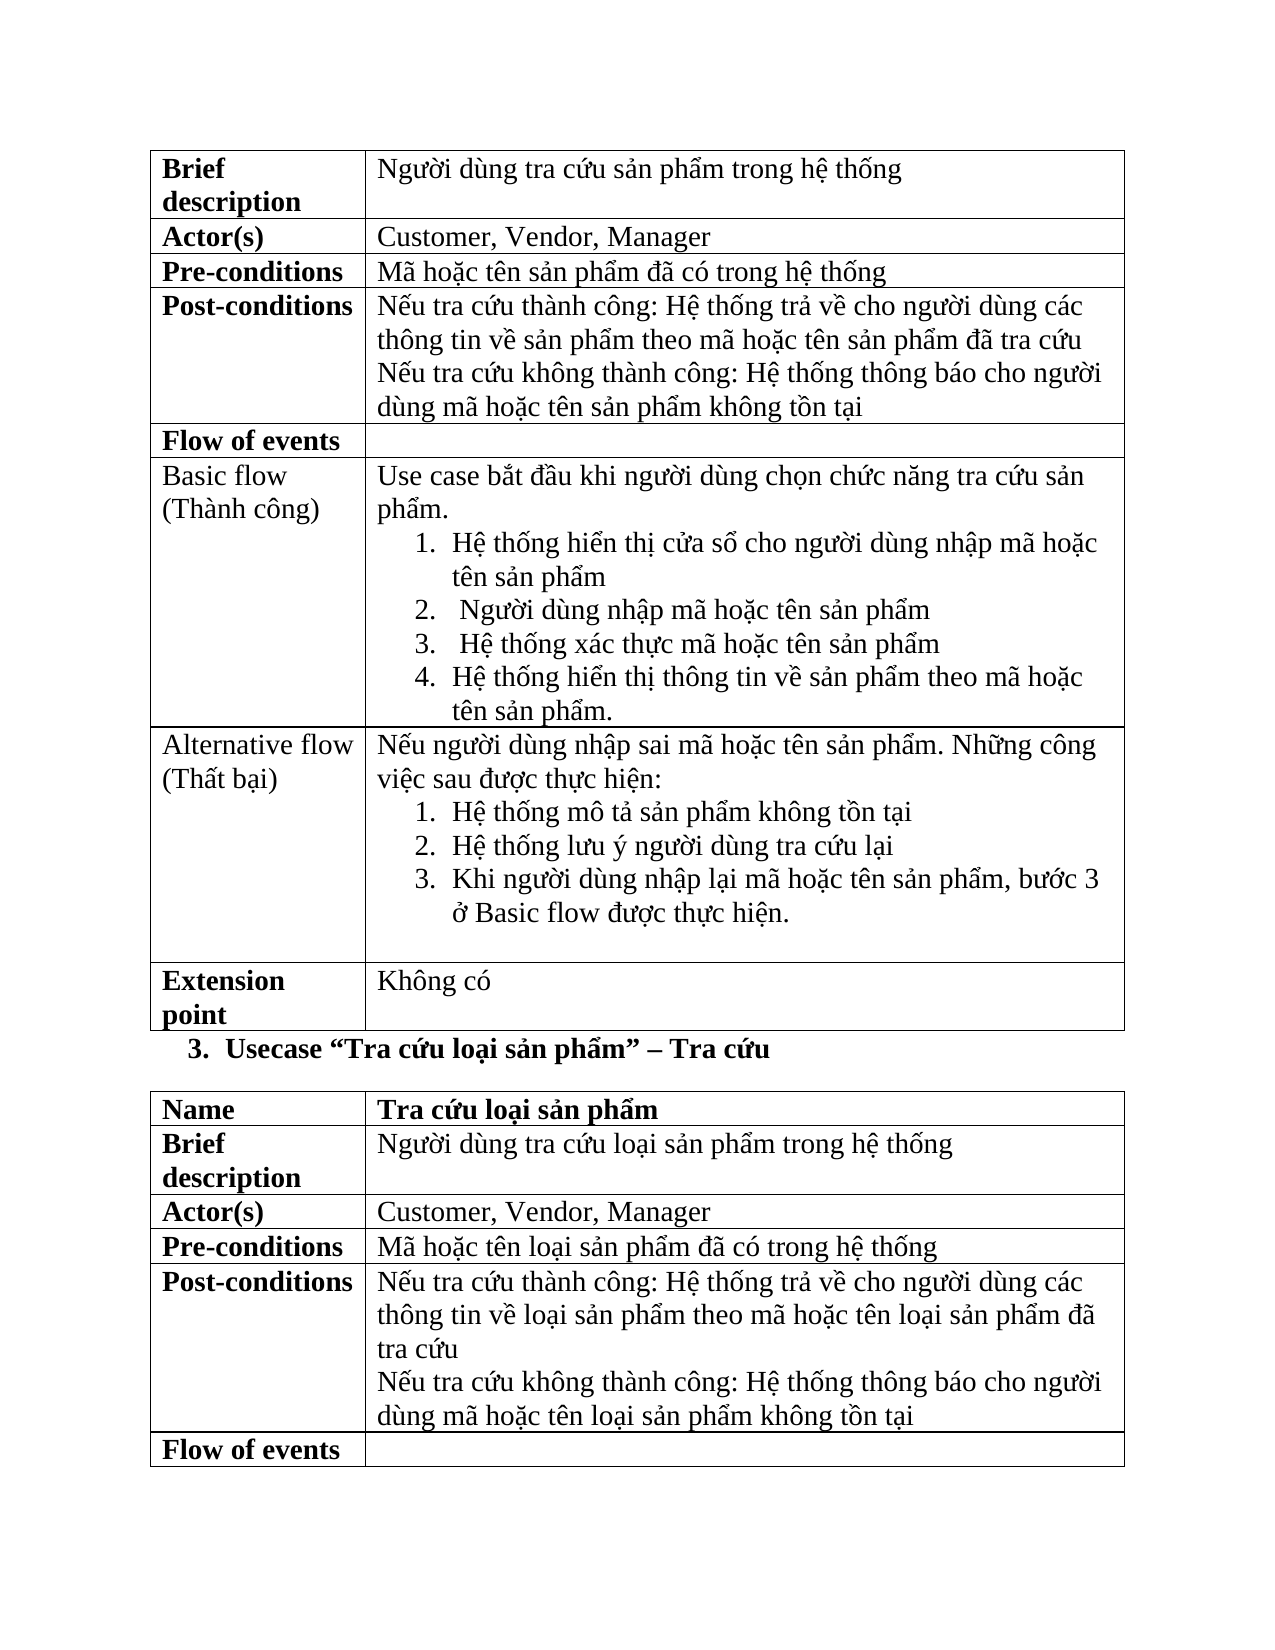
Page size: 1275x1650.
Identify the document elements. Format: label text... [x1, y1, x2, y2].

table_cell Nếu tra cứu thành công: Hệ thống trả về cho người dùng các thông tin về sản phẩm theo mã hoặc tên sản phẩm đã tra cứu Nếu tra cứu không thành công: Hệ thống thông báo cho người dùng mã hoặc tên sản phẩm không tồn tại [366, 288, 1124, 422]
table_cell Flow of events [151, 424, 365, 457]
table_cell Customer, Vendor, Manager [366, 219, 1124, 253]
table_cell Mã hoặc tên loại sản phẩm đã có trong hệ thống [366, 1229, 1124, 1263]
table_cell [366, 424, 1124, 457]
table_cell Alternative flow (Thất bại) [151, 728, 365, 962]
table_cell Nếu tra cứu thành công: Hệ thống trả về cho người dùng các thông tin về loại sản phẩm theo mã hoặc tên loại sản phẩm đã tra cứu Nếu tra cứu không thành công: Hệ thống thông báo cho người dùng mã hoặc tên loại sản phẩm không tồn tại [366, 1264, 1124, 1431]
table_cell Extension point [151, 963, 365, 1030]
table_cell Flow of events [151, 1433, 365, 1466]
table_cell Người dùng tra cứu sản phẩm trong hệ thống [366, 151, 1124, 218]
table_cell Không có [366, 963, 1124, 1030]
table_cell Post-conditions [151, 288, 365, 422]
table_cell Actor(s) [151, 1195, 365, 1228]
table_cell Customer, Vendor, Manager [366, 1195, 1124, 1228]
table_cell Post-conditions [151, 1264, 365, 1431]
table_header Name [151, 1092, 365, 1125]
table_cell Pre-conditions [151, 254, 365, 287]
table_header Tra cứu loại sản phẩm [366, 1092, 1124, 1125]
table_cell [366, 1433, 1124, 1466]
list Usecase “Tra cứu loại sản phẩm” – Tra cứu [187, 1031, 1125, 1065]
table_cell Người dùng tra cứu loại sản phẩm trong hệ thống [366, 1126, 1124, 1193]
table_cell Pre-conditions [151, 1229, 365, 1263]
table_cell Nếu người dùng nhập sai mã hoặc tên sản phẩm. Những công việc sau được thực hiện: Hệ thống mô tả sản phẩm không tồn tại Hệ thống lưu ý người dùng tra cứu lại Khi người dùng nhập lại mã hoặc tên sản phẩm, bước 3 ở Basic flow được thực hiện. [366, 728, 1124, 962]
table_cell Mã hoặc tên sản phẩm đã có trong hệ thống [366, 254, 1124, 287]
table_cell Use case bắt đầu khi người dùng chọn chức năng tra cứu sản phẩm. Hệ thống hiển thị cửa sổ cho người dùng nhập mã hoặc tên sản phẩm Người dùng nhập mã hoặc tên sản phẩm Hệ thống xác thực mã hoặc tên sản phẩm Hệ thống hiển thị thông tin về sản phẩm theo mã hoặc tên sản phẩm. [366, 458, 1124, 726]
table_cell Brief description [151, 1126, 365, 1193]
table_cell Basic flow (Thành công) [151, 458, 365, 726]
table_cell Actor(s) [151, 219, 365, 253]
table_cell Brief description [151, 151, 365, 218]
